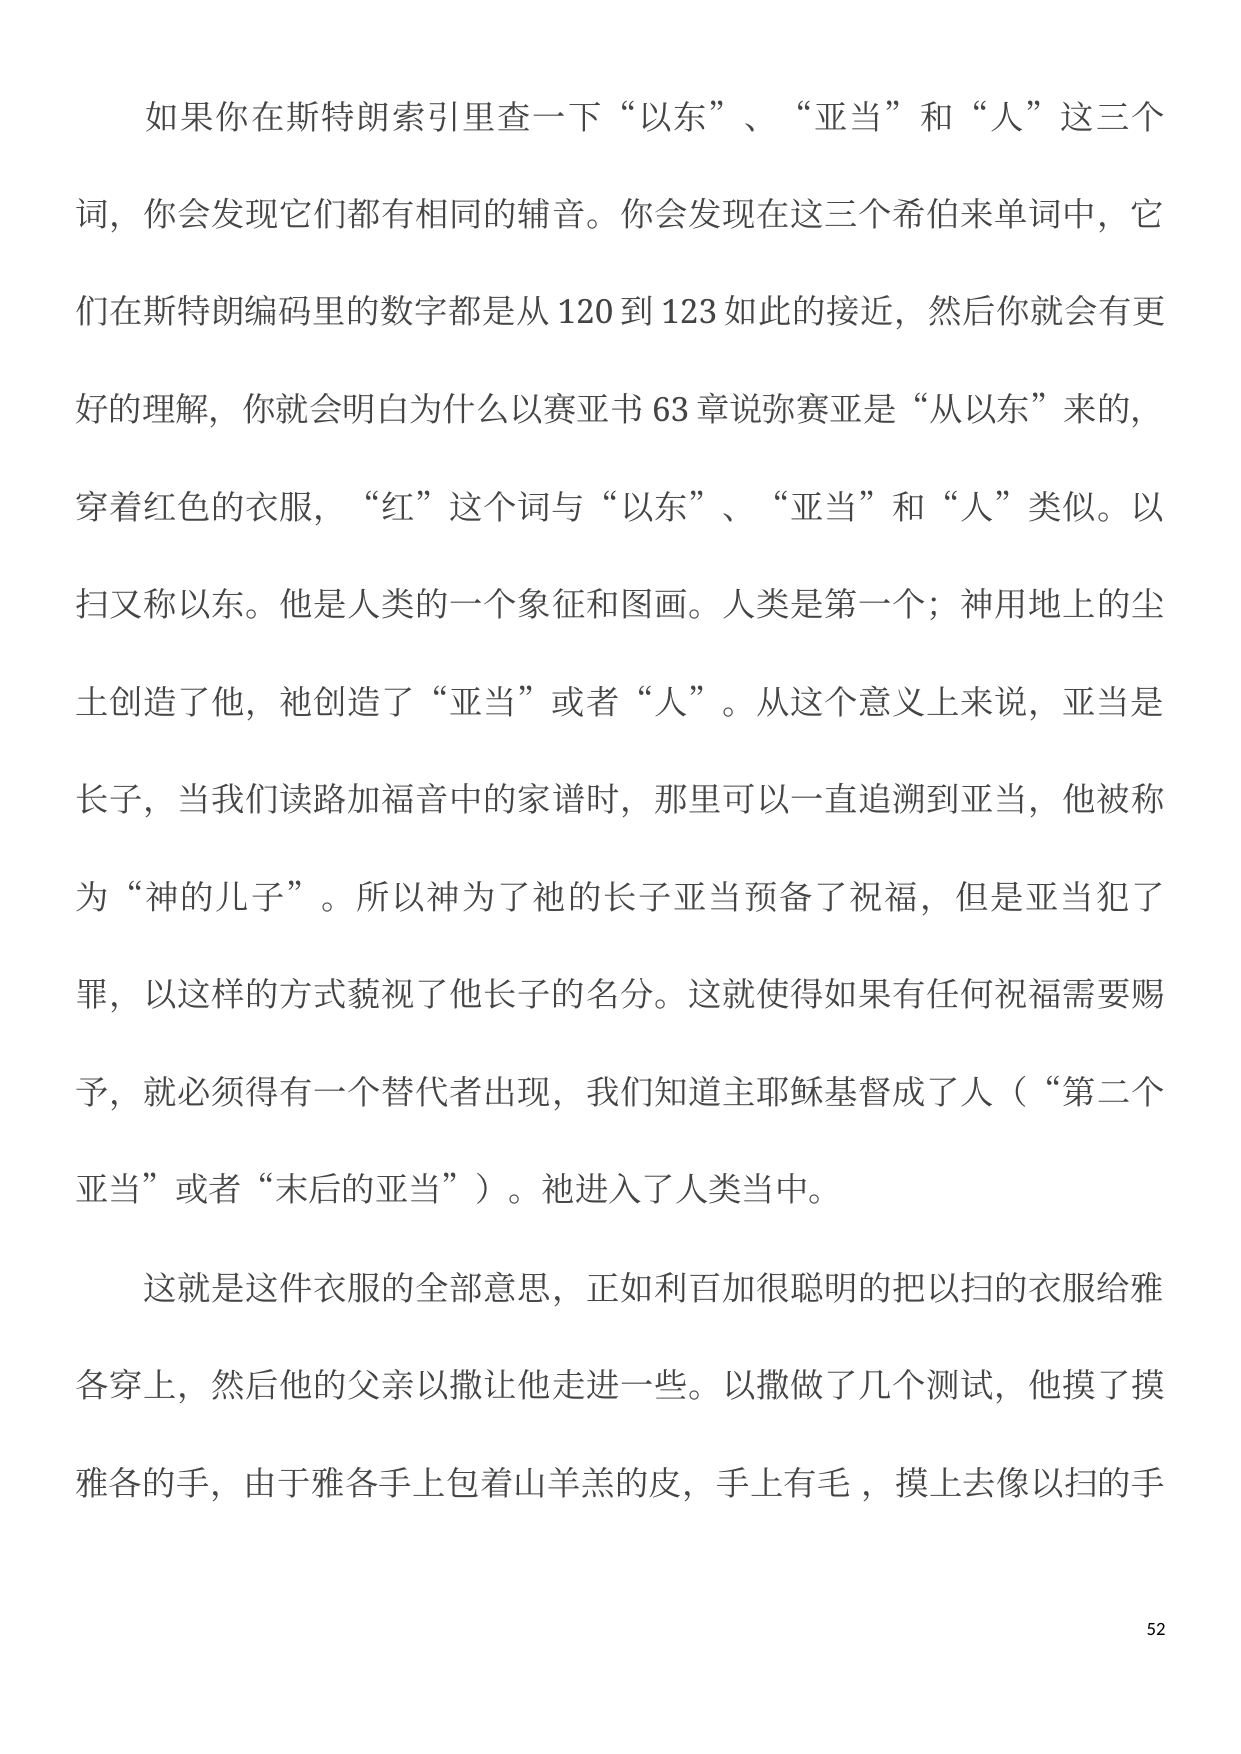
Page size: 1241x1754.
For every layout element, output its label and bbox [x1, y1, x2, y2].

table_header [75, 82, 1165, 1513]
